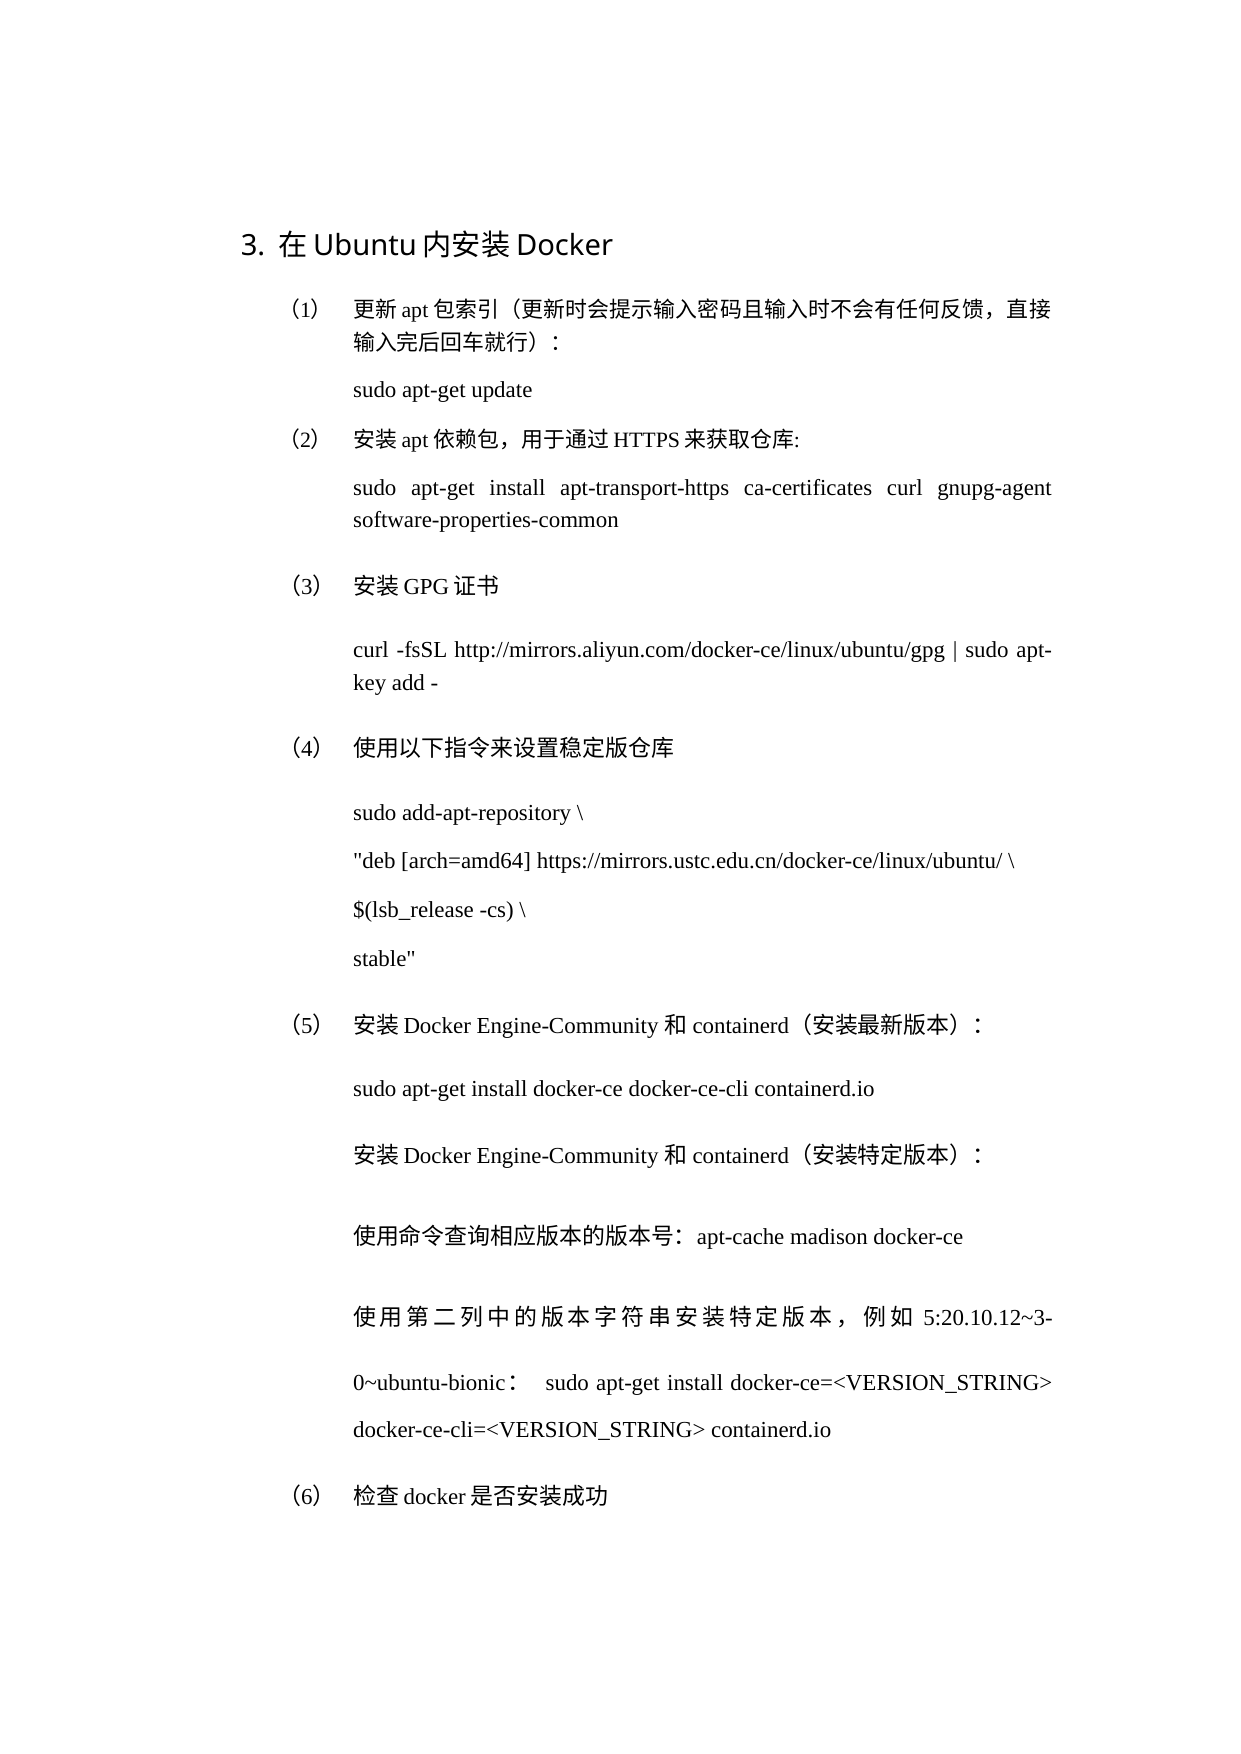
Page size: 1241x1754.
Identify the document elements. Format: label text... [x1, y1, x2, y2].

list sudo apt-get install apt-transport-https ca-certificates curl gnupg-agent software-properties-common [353, 471, 1053, 536]
list sudo apt-get install docker-ce docker-ce-cli containerd.io [353, 1072, 1053, 1104]
list $(lsb_release -cs) \ [353, 893, 1053, 926]
list stable" [353, 942, 1053, 974]
list 安装GPG证书 [278, 552, 1053, 617]
list "deb [arch=amd64] https://mirrors.ustc.edu.cn/docker-ce/linux/ubuntu/ \ [353, 844, 1053, 877]
list 安装Docker Engine-Community 和 containerd（安装最新版本）： [278, 991, 1053, 1056]
list 使用以下指令来设置稳定版仓库 [278, 714, 1053, 779]
list 安装 apt 依赖包，用于通过HTTPS来获取仓库: [278, 422, 1053, 454]
list 使用命令查询相应版本的版本号：apt-cache madison docker-ce [353, 1202, 1053, 1267]
list curl -fsSL http://mirrors.aliyun.com/docker-ce/linux/ubuntu/gpg | sudo apt-key add - [353, 633, 1053, 698]
list 检查docker是否安装成功 [278, 1462, 1053, 1527]
list 使用第二列中的版本字符串安装特定版本，例如5:20.10.12~3-0~ubuntu-bionic： sudo apt-get install docker-ce=<VERSION_STRING> docker-ce-cli=<VERSION_STRING> containerd.io [353, 1283, 1053, 1446]
list 安装Docker Engine-Community 和 containerd（安装特定版本）： [353, 1121, 1053, 1186]
list sudo add-apt-repository \ [353, 796, 1053, 828]
list 更新apt包索引（更新时会提示输入密码且输入时不会有任何反馈，直接输入完后回车就行）： [278, 292, 1053, 357]
list sudo apt-get update [353, 373, 1053, 406]
list 在Ubuntu内安装Docker [241, 211, 1053, 276]
